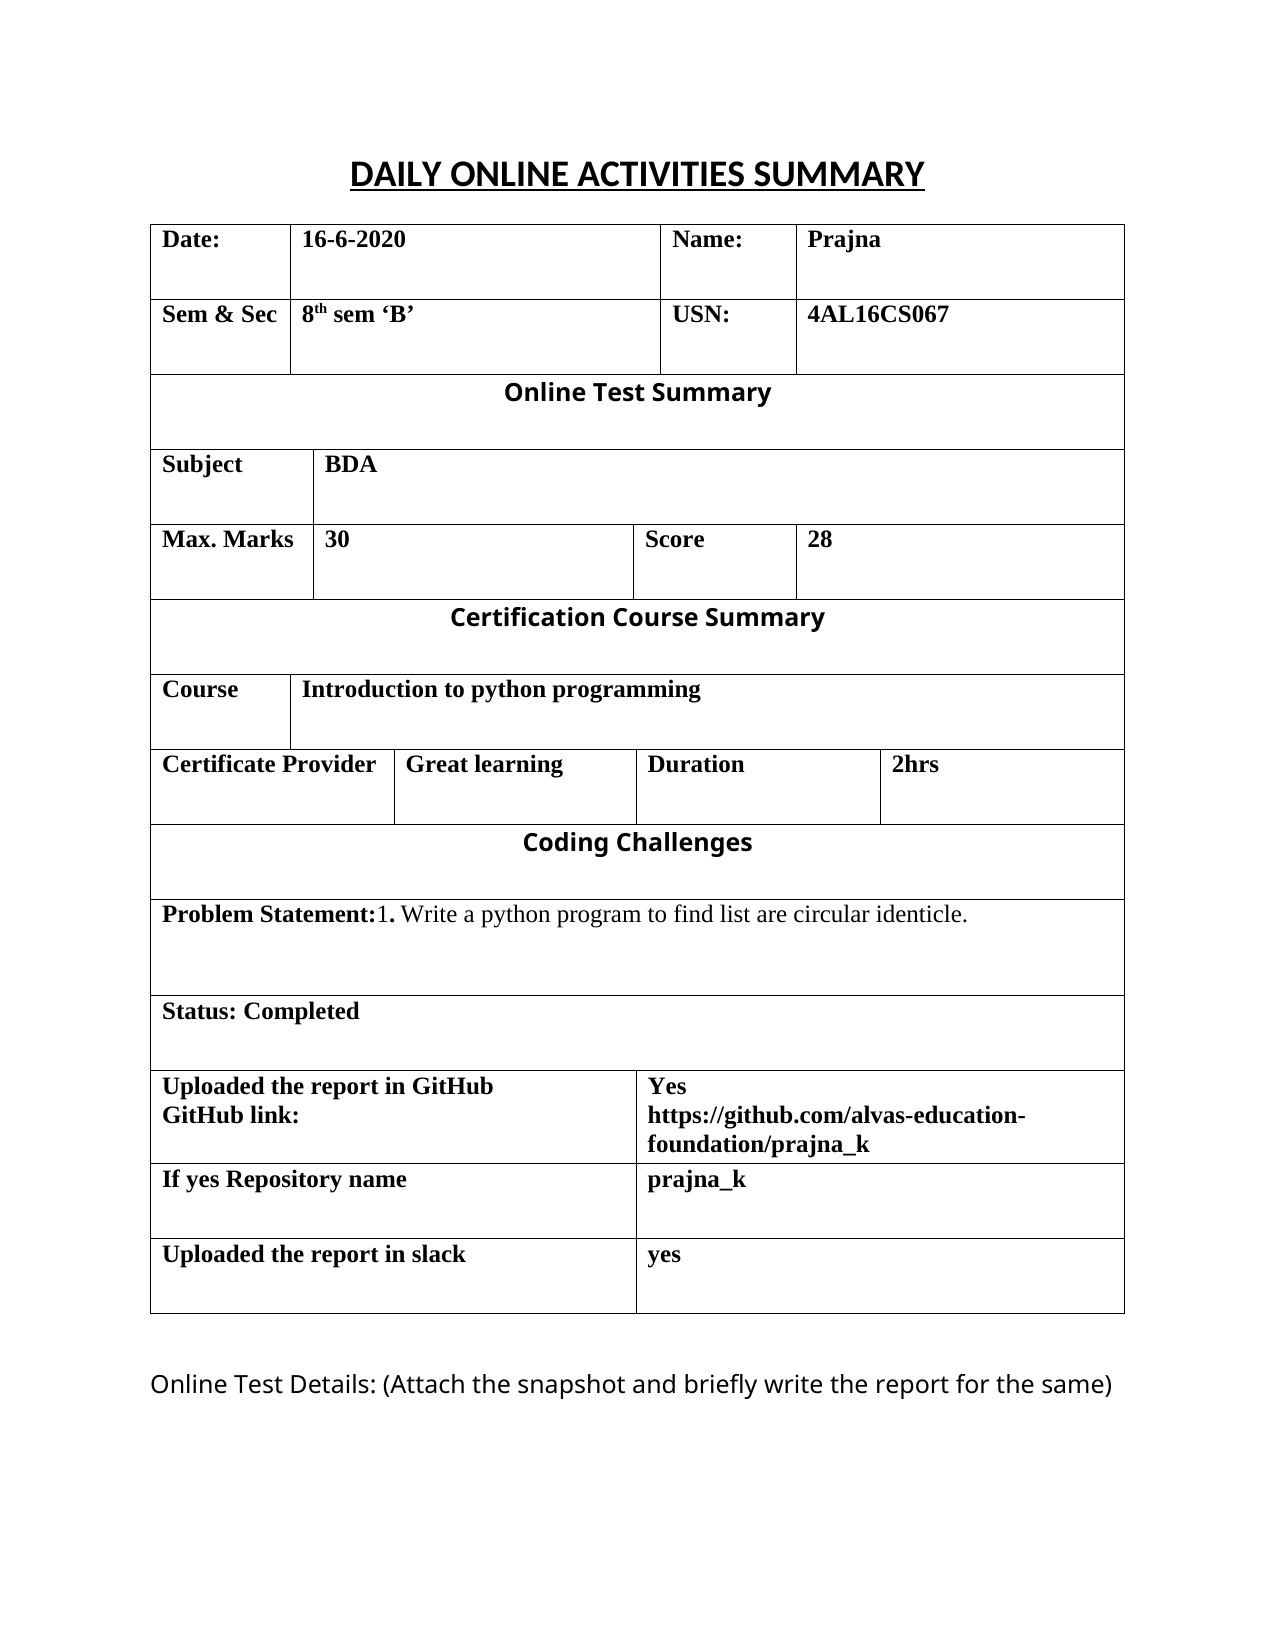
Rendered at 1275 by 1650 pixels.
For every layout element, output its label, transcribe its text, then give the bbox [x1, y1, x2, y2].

text DAILY ONLINE ACTIVITIES SUMMARY [150, 150, 1125, 196]
table_header Date: [151, 225, 290, 298]
table_cell Subject [151, 450, 313, 523]
table_cell 4AL16CS067 [797, 300, 1124, 373]
table_cell Online Test Summary [151, 375, 1124, 448]
table_cell Yes https://github.com/alvas-education-foundation/prajna_k [637, 1071, 1124, 1163]
table_cell Certification Course Summary [151, 600, 1124, 673]
table_cell yes [637, 1239, 1124, 1313]
table_cell Duration [637, 750, 880, 823]
table_cell Max. Marks [151, 525, 313, 598]
text Online Test Details: (Attach the snapshot and briefly write the report for the same) [150, 1367, 1125, 1401]
table_cell Score [634, 525, 796, 598]
table_cell 2hrs [881, 750, 1124, 823]
table_header Prajna [797, 225, 1124, 298]
table_cell If yes Repository name [151, 1164, 636, 1238]
table_cell Status: Completed [151, 996, 1124, 1070]
table_cell Uploaded the report in slack [151, 1239, 636, 1313]
table_cell prajna_k [637, 1164, 1124, 1238]
table_header 16-6-2020 [291, 225, 660, 298]
table_cell Great learning [395, 750, 636, 823]
table_cell Course [151, 675, 290, 748]
table_cell 8th sem ‘B’ [291, 300, 660, 373]
table_cell BDA [314, 450, 1124, 523]
table_cell Certificate Provider [151, 750, 394, 823]
table_cell Coding Challenges [151, 825, 1124, 898]
table_cell 28 [797, 525, 1124, 598]
table_cell Sem & Sec [151, 300, 290, 373]
table_header Name: [661, 225, 796, 298]
table_cell Introduction to python programming [291, 675, 1124, 748]
table_cell USN: [661, 300, 796, 373]
table_cell Uploaded the report in GitHub GitHub link: [151, 1071, 636, 1163]
table_cell Problem Statement:1. Write a python program to find list are circular identicle. [151, 900, 1124, 995]
table_cell 30 [314, 525, 633, 598]
